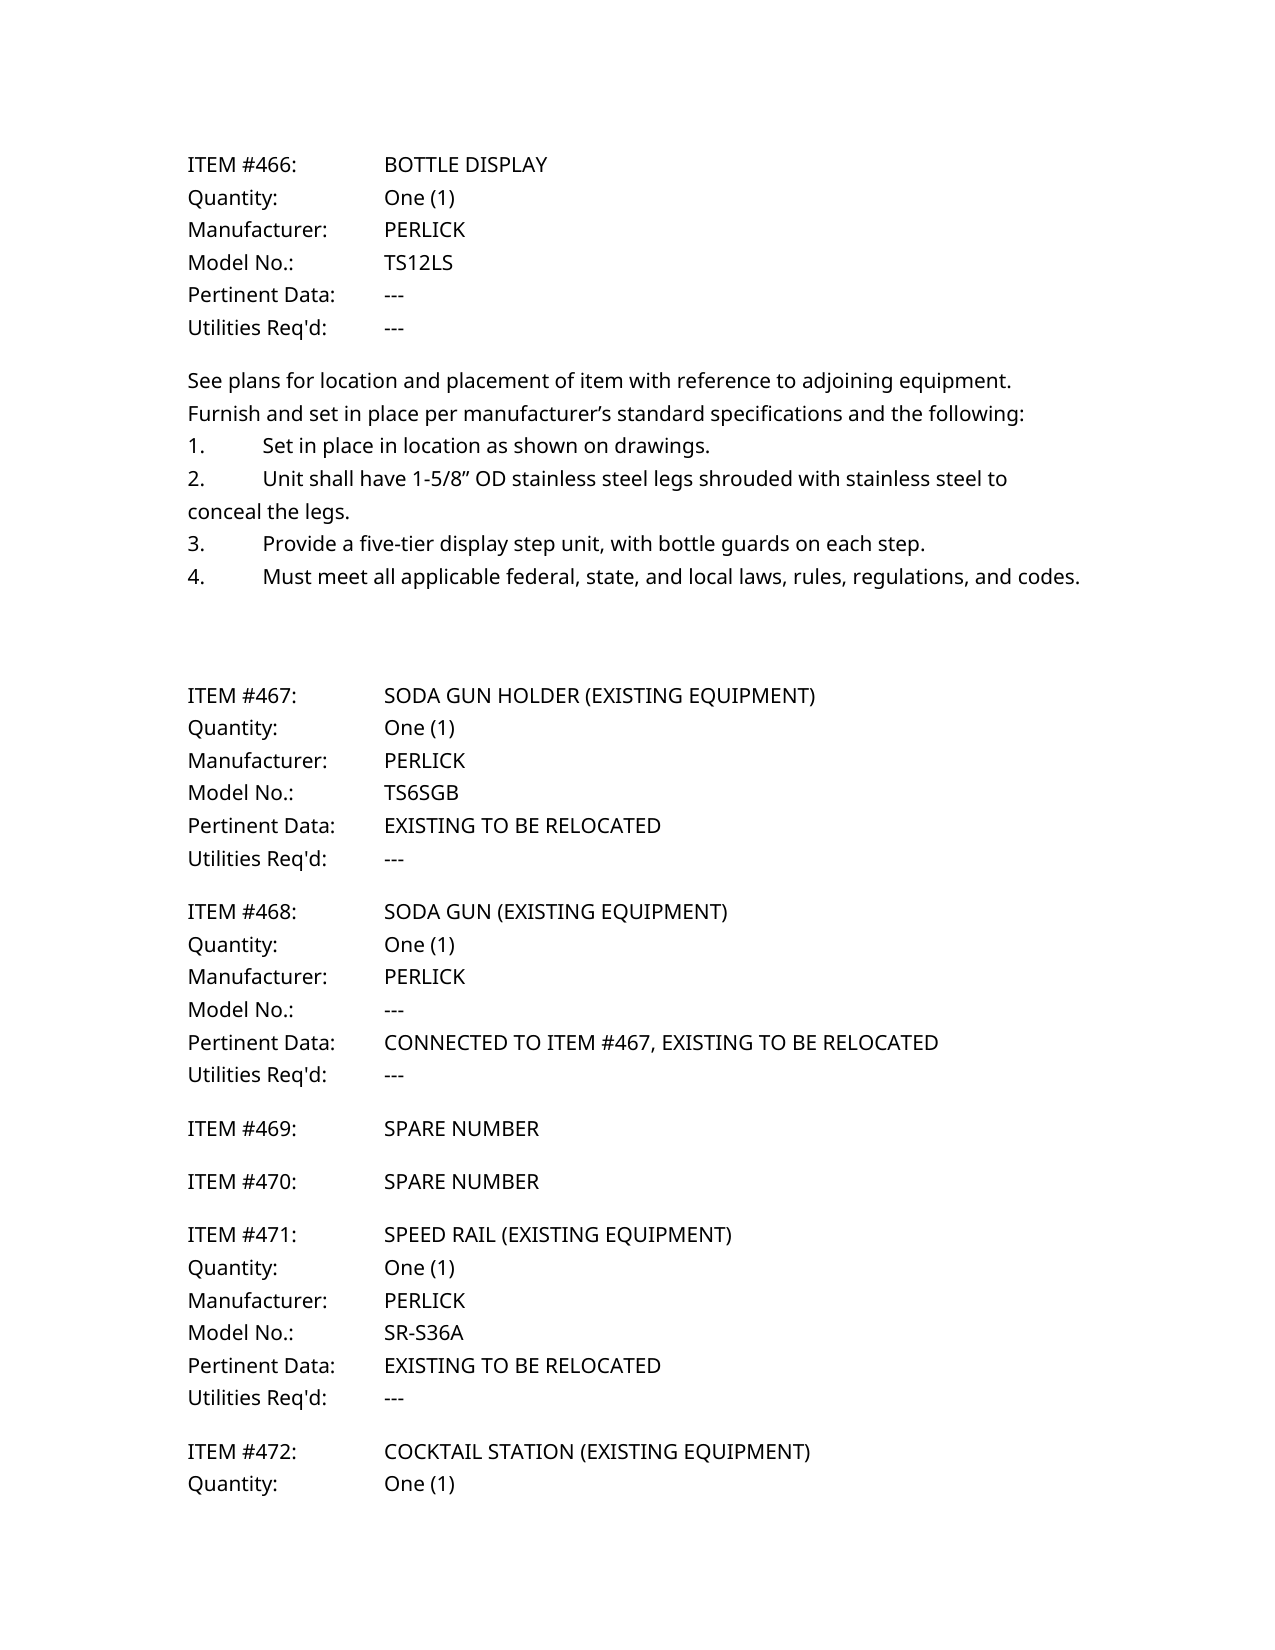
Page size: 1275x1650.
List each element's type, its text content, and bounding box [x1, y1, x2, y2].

text ITEM #467: SODA GUN HOLDER (EXISTING EQUIPMENT) Quantity: One (1) Manufacturer: PERLICK Model No.: TS6SGB Pertinent Data: EXISTING TO BE RELOCATED Utilities Req'd: --- [187, 681, 1087, 872]
text See plans for location and placement of item with reference to adjoining equipment. Furnish and set in place per manufacturer’s standard specifications and the following: 1. Set in place in location as shown on drawings. 2. Unit shall have 1-5/8” OD stainless steel legs shrouded with stainless steel to conceal the legs. 3. Provide a five-tier display step unit, with bottle guards on each step. 4. Must meet all applicable federal, state, and local laws, rules, regulations, and codes. [187, 366, 1087, 656]
text ITEM #468: SODA GUN (EXISTING EQUIPMENT) Quantity: One (1) Manufacturer: PERLICK Model No.: --- Pertinent Data: CONNECTED TO ITEM #467, EXISTING TO BE RELOCATED Utilities Req'd: --- [187, 897, 1087, 1089]
text ITEM #470: SPARE NUMBER [187, 1167, 1087, 1196]
text ITEM #471: SPEED RAIL (EXISTING EQUIPMENT) Quantity: One (1) Manufacturer: PERLICK Model No.: SR-S36A Pertinent Data: EXISTING TO BE RELOCATED Utilities Req'd: --- [187, 1221, 1087, 1412]
text ITEM #466: BOTTLE DISPLAY Quantity: One (1) Manufacturer: PERLICK Model No.: TS12LS Pertinent Data: --- Utilities Req'd: --- [187, 150, 1087, 341]
text ITEM #469: SPARE NUMBER [187, 1114, 1087, 1142]
